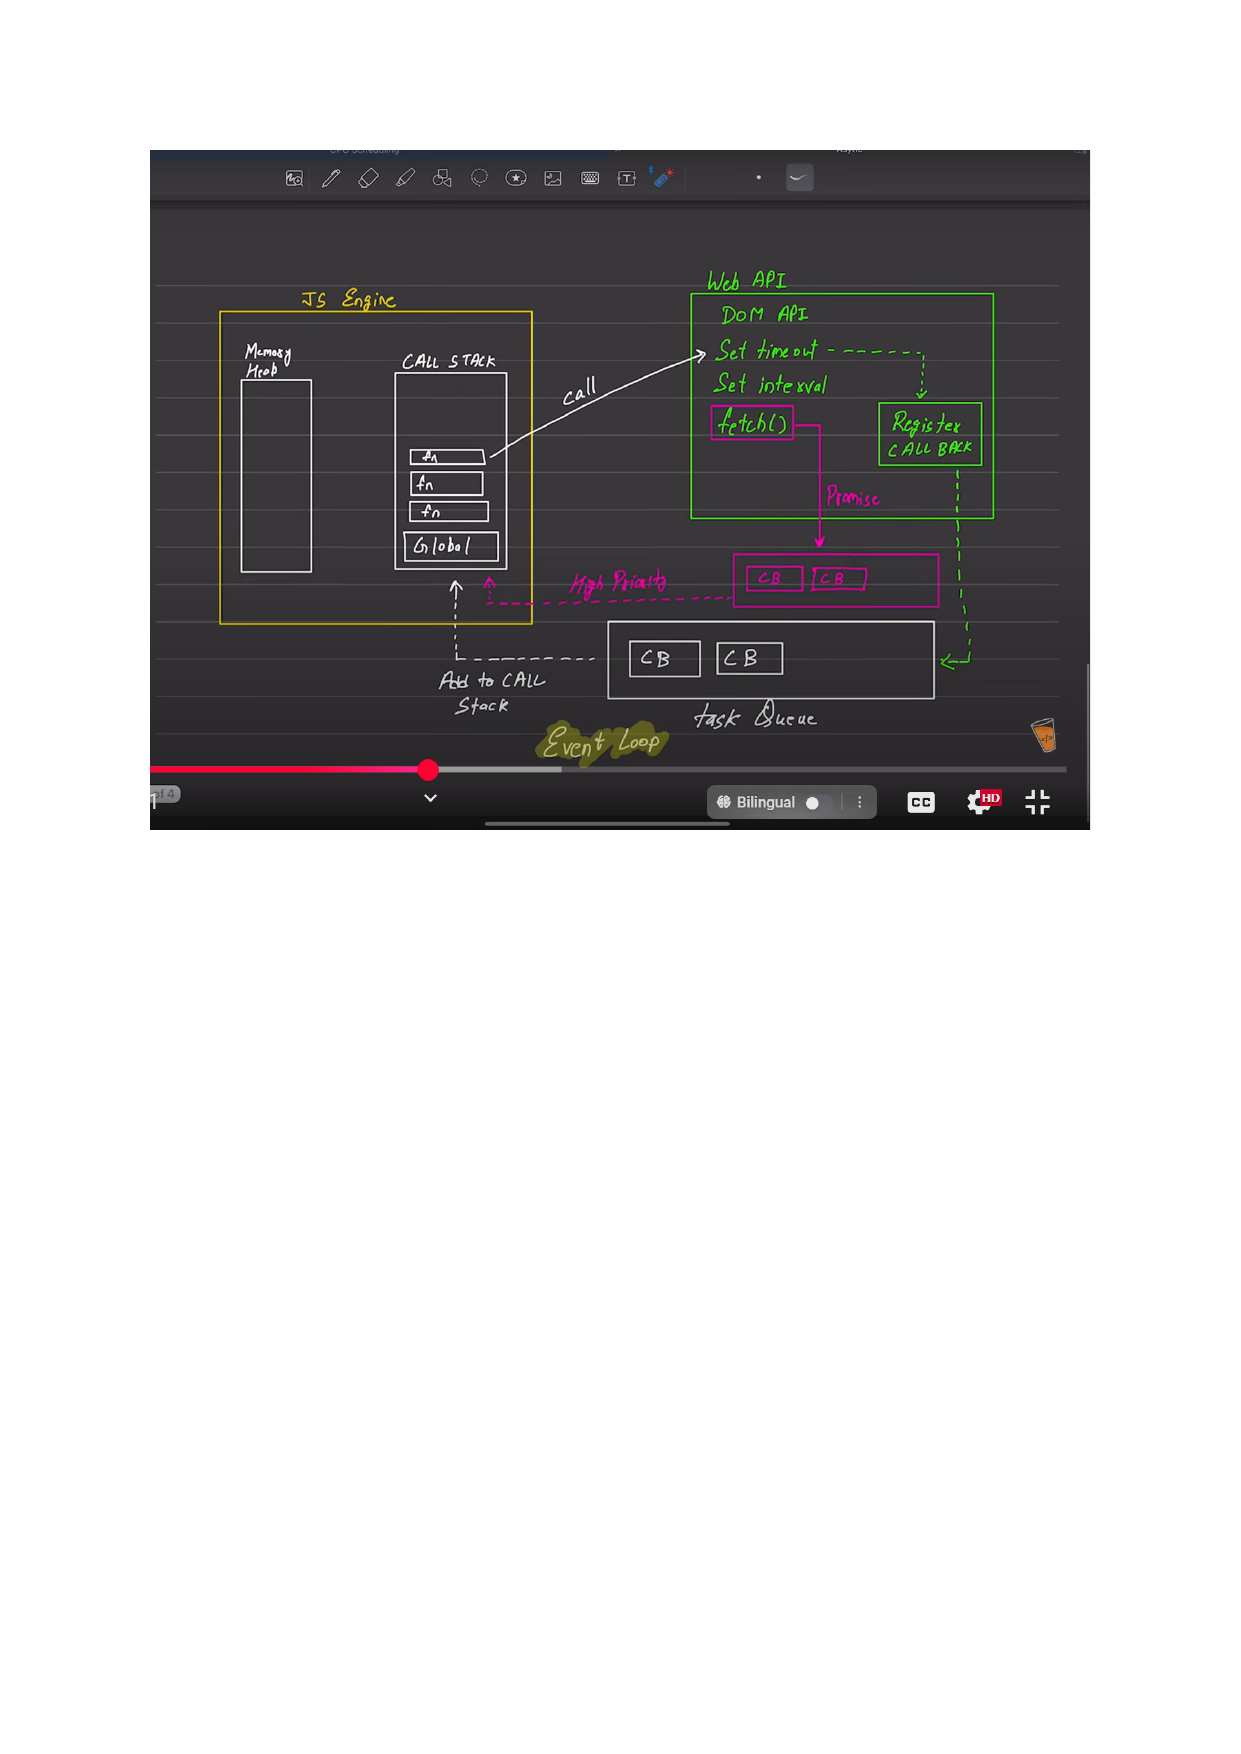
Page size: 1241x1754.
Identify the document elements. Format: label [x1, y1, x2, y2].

picture [150, 150, 1091, 830]
